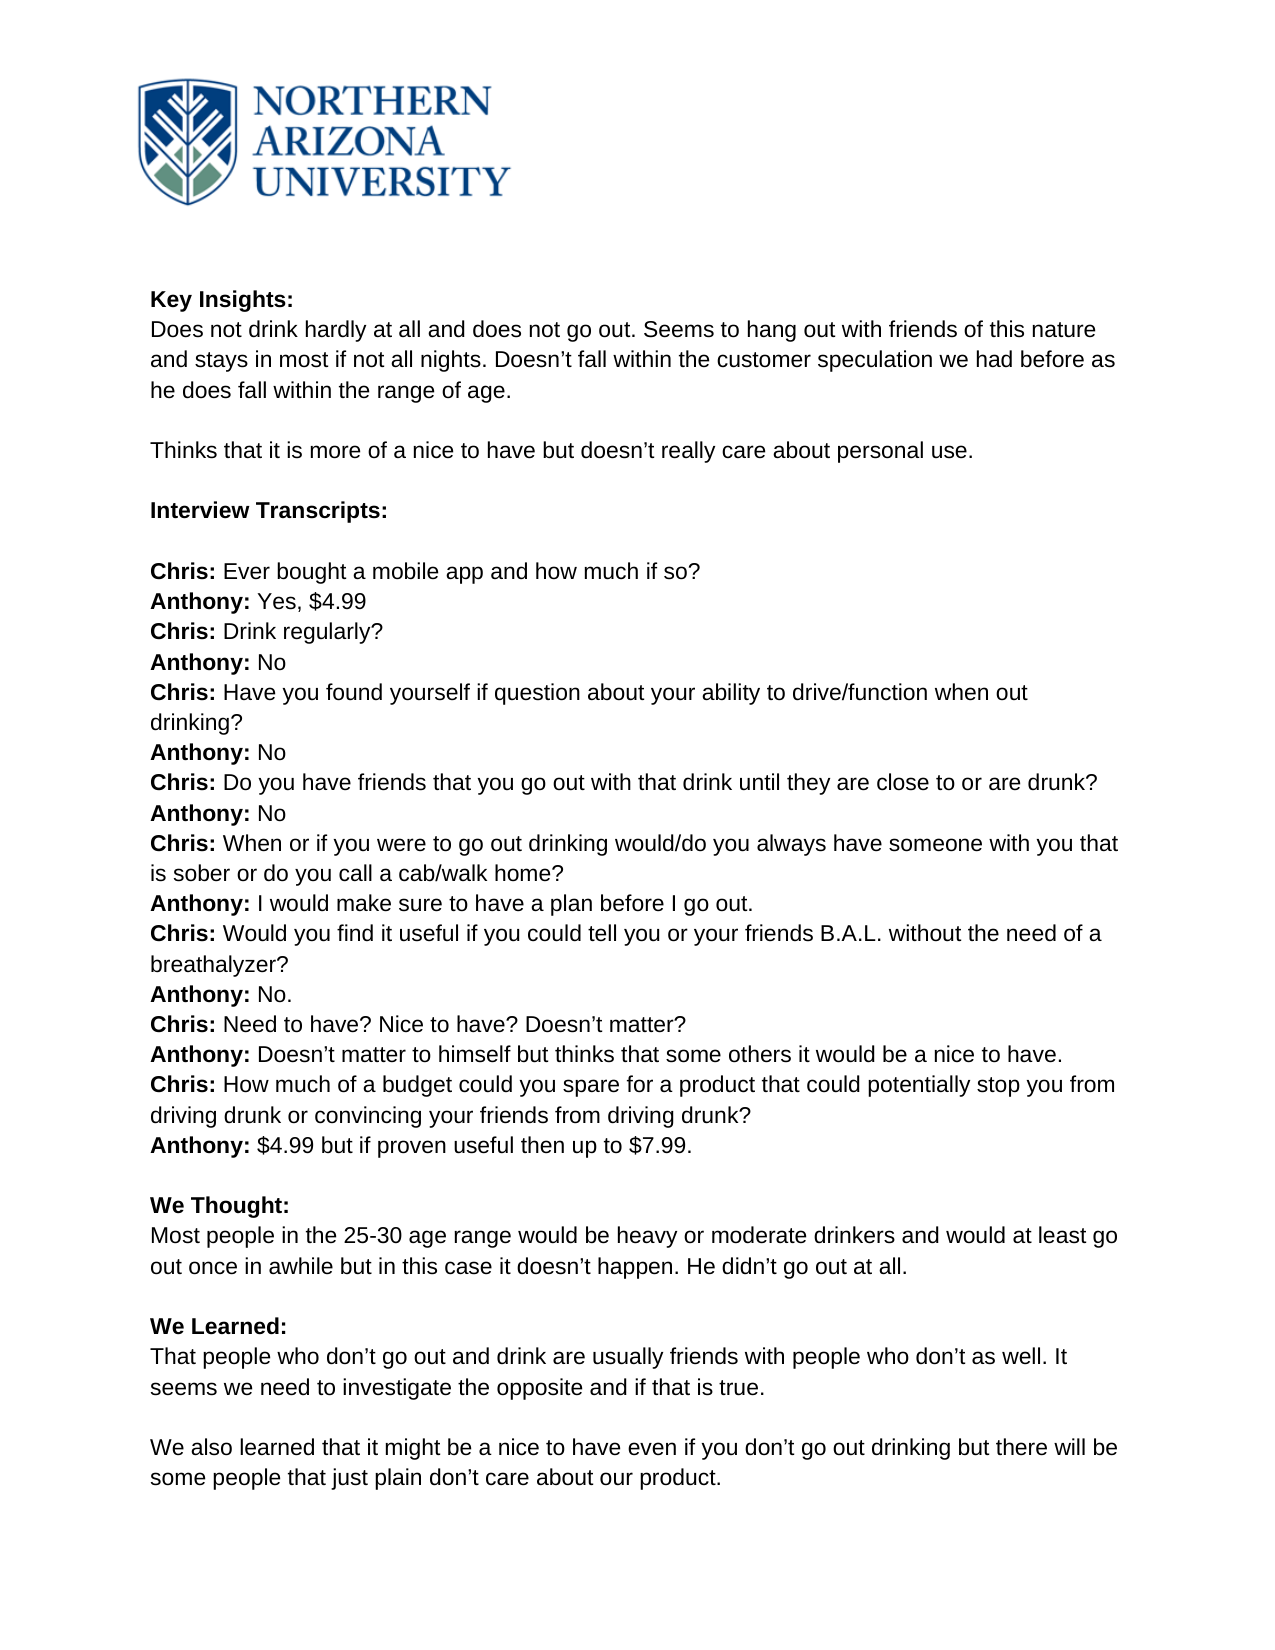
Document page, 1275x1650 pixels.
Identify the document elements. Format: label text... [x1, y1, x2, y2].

text We Thought: [150, 1192, 1125, 1218]
text Chris: Ever bought a mobile app and how much if so? [150, 558, 1125, 584]
text That people who don’t go out and drink are usually friends with people who don’t as well. It seems we need to investigate the opposite and if that is true. [150, 1343, 1125, 1400]
text Chris: Have you found yourself if question about your ability to drive/function when out drinking? [150, 679, 1125, 735]
text Most people in the 25-30 age range would be heavy or moderate drinkers and would at least go out once in awhile but in this case it doesn’t happen. He didn’t go out at all. [150, 1222, 1125, 1279]
text Interview Transcripts: [150, 497, 1125, 524]
text Thinks that it is more of a nice to have but doesn’t really care about personal use. [150, 437, 1125, 463]
text Anthony: Doesn’t matter to himself but thinks that some others it would be a nice to have. [150, 1041, 1125, 1067]
text Chris: Need to have? Nice to have? Doesn’t matter? [150, 1011, 1125, 1037]
text Key Insights: [150, 150, 1125, 312]
text Chris: How much of a budget could you spare for a product that could potentially stop you from driving drunk or convincing your friends from driving drunk? [150, 1071, 1125, 1128]
text Chris: Do you have friends that you go out with that drink until they are close to or are drunk? [150, 769, 1125, 796]
text Chris: Would you find it useful if you could tell you or your friends B.A.L. without the need of a breathalyzer? [150, 920, 1125, 977]
text Anthony: Yes, $4.99 [150, 588, 1125, 614]
picture [131, 21, 518, 264]
text Anthony: No [150, 739, 1125, 765]
text We Learned: [150, 1313, 1125, 1339]
text Anthony: No [150, 648, 1125, 675]
text Chris: When or if you were to go out drinking would/do you always have someone with you that is sober or do you call a cab/walk home? [150, 830, 1125, 886]
text We also learned that it might be a nice to have even if you don’t go out drinking but there will be some people that just plain don’t care about our product. [150, 1434, 1125, 1490]
text Anthony: No. [150, 981, 1125, 1007]
text Anthony: $4.99 but if proven useful then up to $7.99. [150, 1132, 1125, 1158]
text Anthony: No [150, 799, 1125, 826]
text Anthony: I would make sure to have a plan before I go out. [150, 890, 1125, 916]
text Chris: Drink regularly? [150, 618, 1125, 644]
text Does not drink hardly at all and does not go out. Seems to hang out with friends of this nature and stays in most if not all nights. Doesn’t fall within the customer speculation we had before as he does fall within the range of age. [150, 316, 1125, 403]
